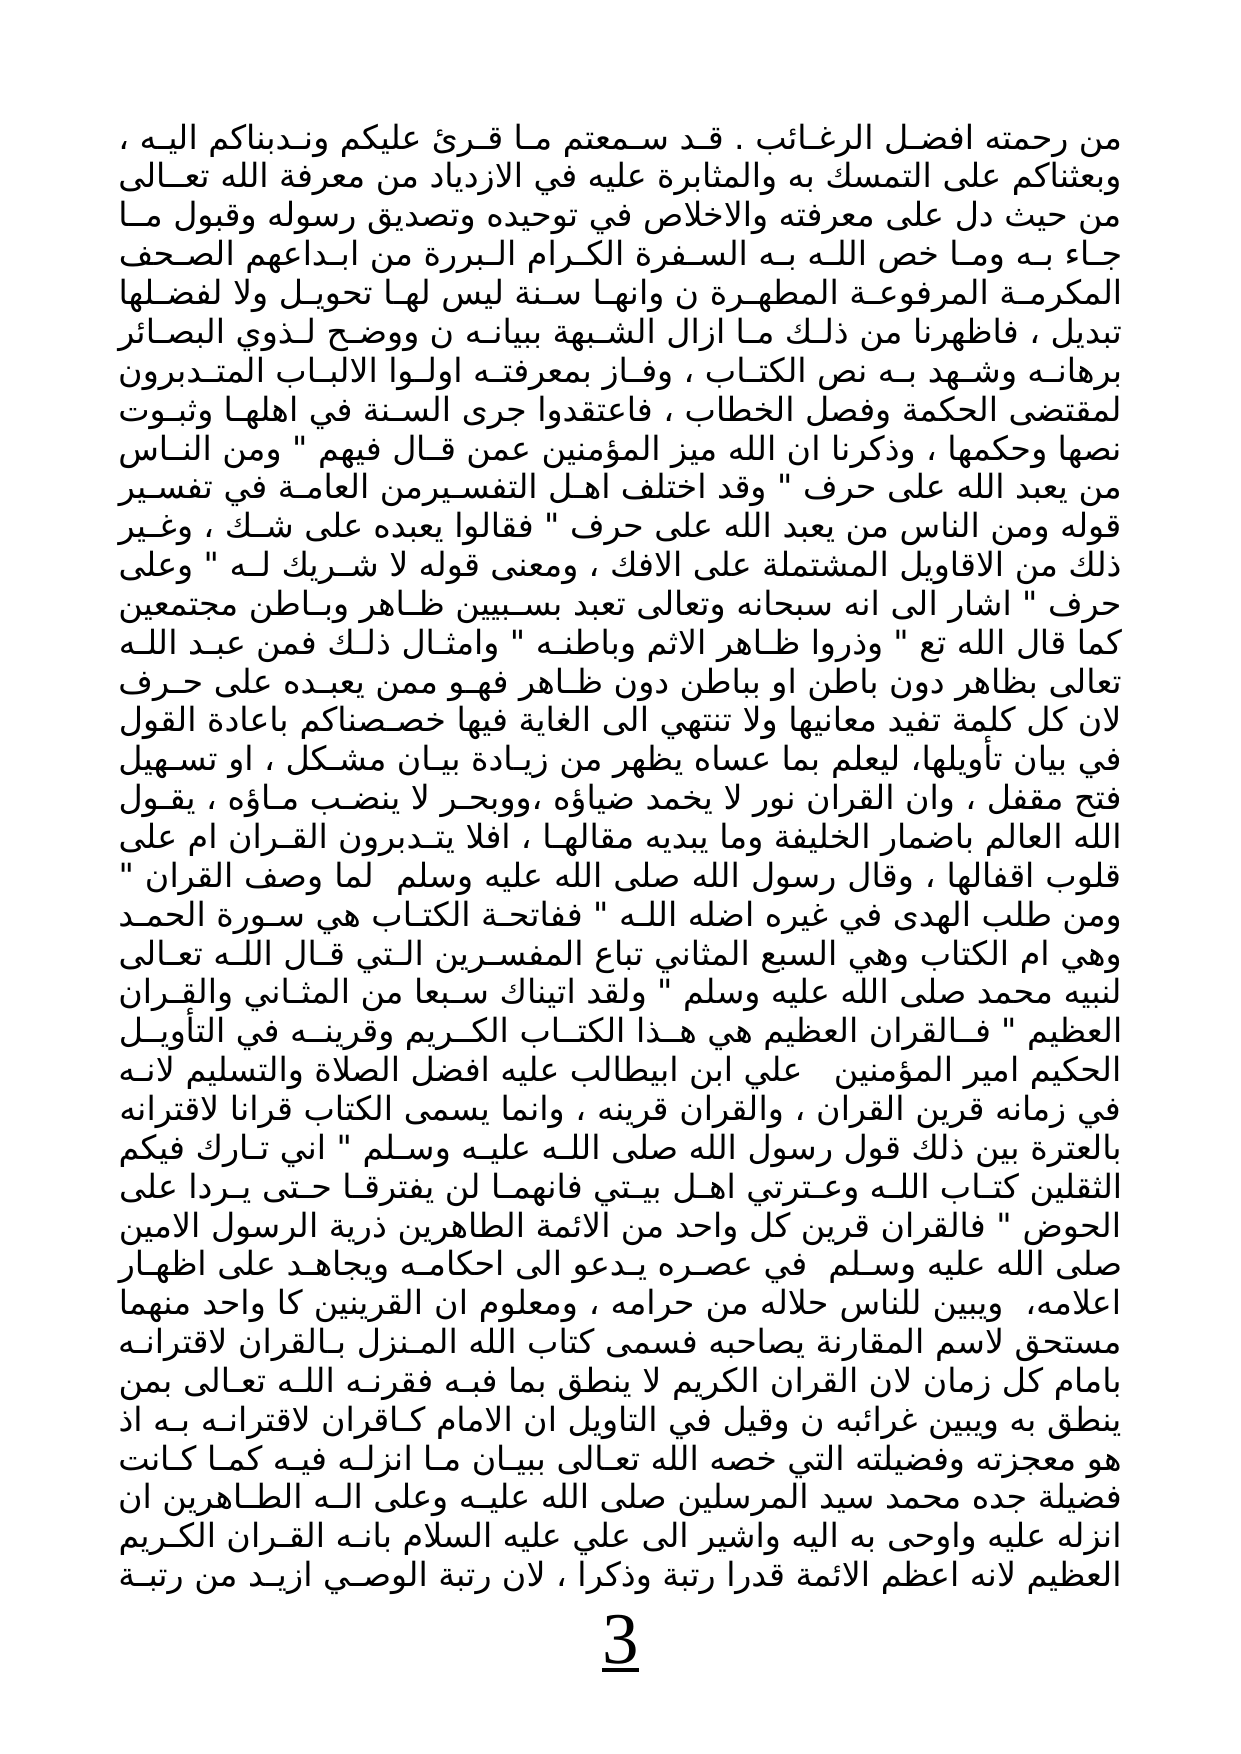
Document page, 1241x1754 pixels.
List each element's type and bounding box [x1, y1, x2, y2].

text [118, 118, 1122, 1594]
